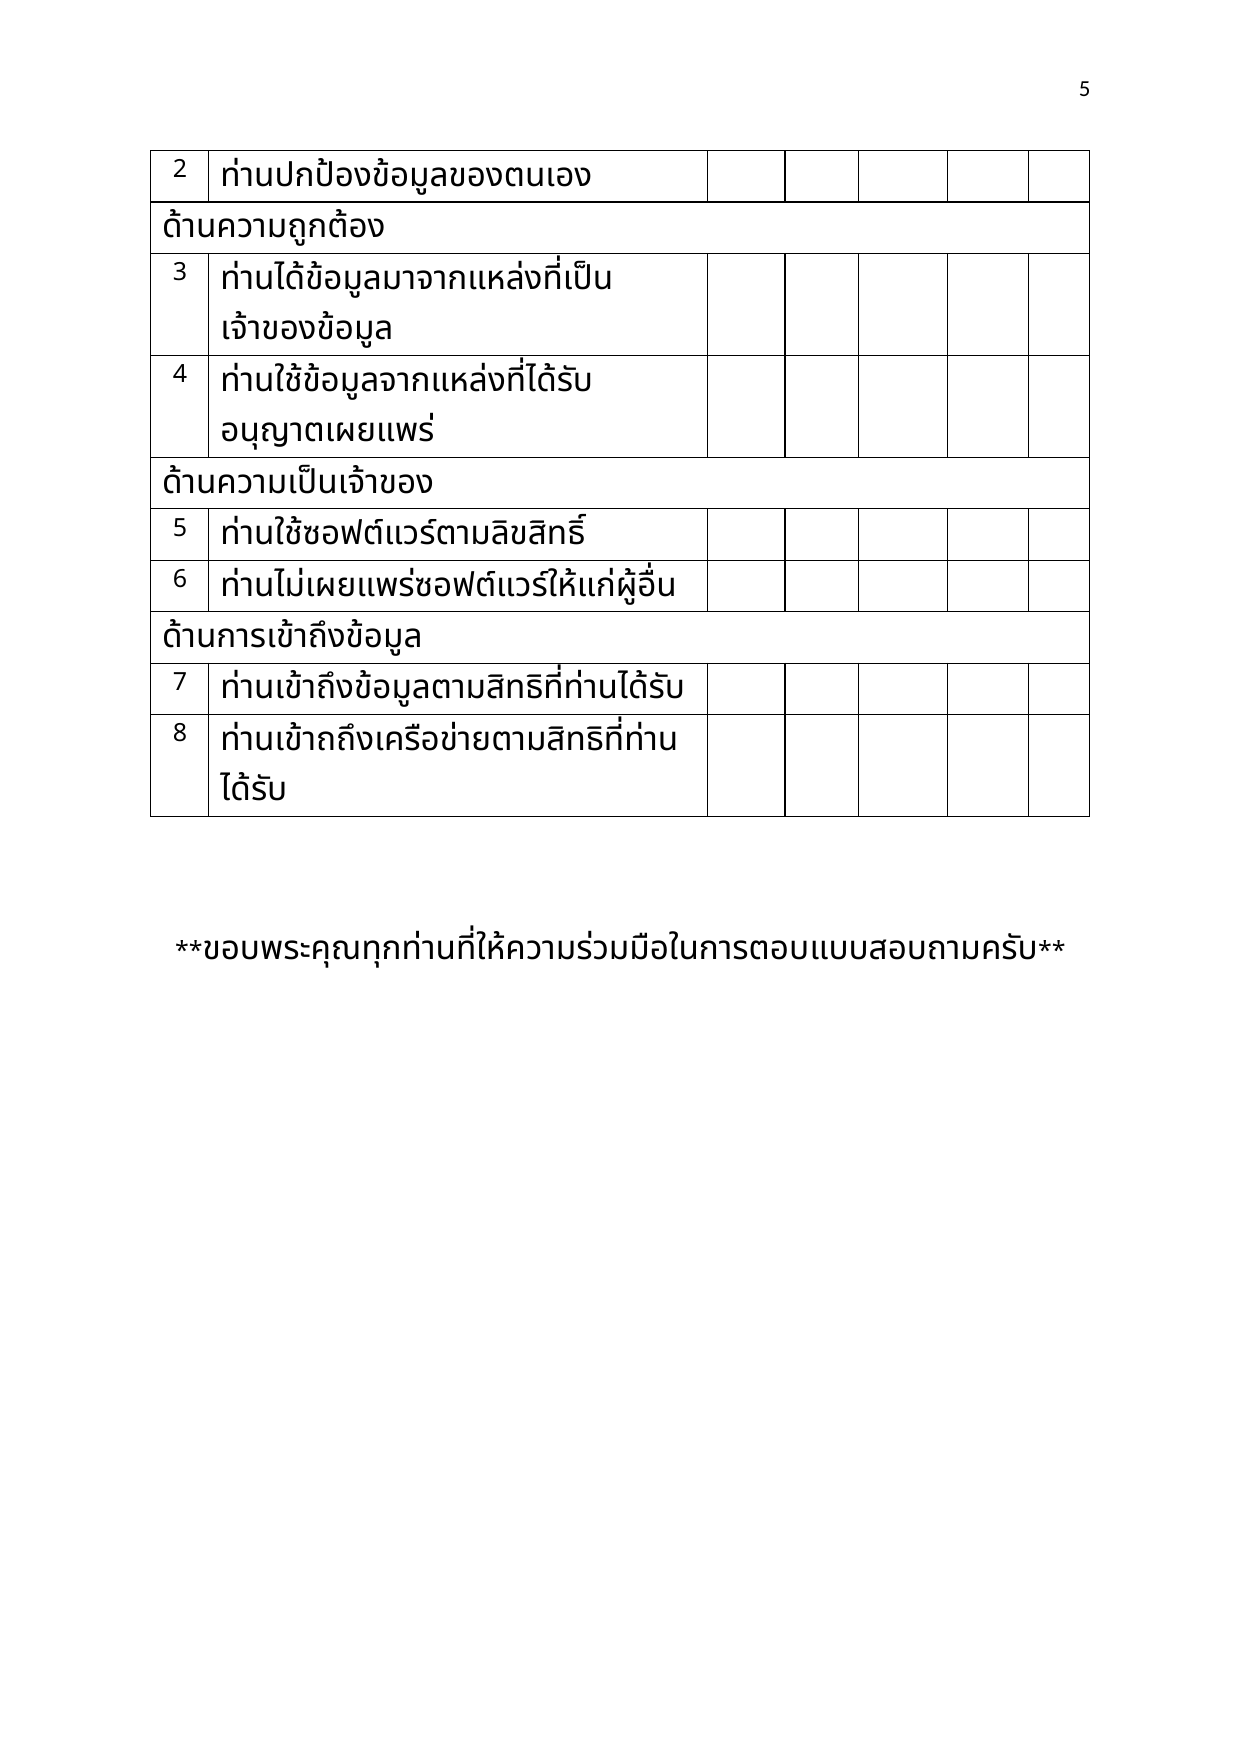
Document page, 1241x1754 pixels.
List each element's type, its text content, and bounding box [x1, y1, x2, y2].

table_cell [786, 356, 858, 457]
table_cell [1029, 254, 1089, 355]
table_cell ด้านความเป็นเจ้าของ [151, 458, 1089, 508]
table_cell 4 [151, 356, 208, 457]
table_cell 5 [151, 509, 208, 559]
text **ขอบพระคุณทุกท่านที่ให้ความร่วมมือในการตอบแบบสอบถามครับ** [150, 924, 1090, 974]
table_cell [948, 151, 1028, 201]
table_cell ท่านไม่เผยแพร่ซอฟต์แวร์ให้แก่ผู้อื่น [209, 561, 707, 611]
table_cell 2 [151, 151, 208, 201]
table_cell [859, 715, 947, 816]
table_cell ด้านการเข้าถึงข้อมูล [151, 612, 1089, 662]
table_cell ท่านเข้าถถึงเครือข่ายตามสิทธิที่ท่านได้รับ [209, 715, 707, 816]
table_cell 6 [151, 561, 208, 611]
table_cell [859, 254, 947, 355]
table_cell ท่านได้ข้อมูลมาจากแหล่งที่เป็นเจ้าของข้อมูล [209, 254, 707, 355]
table_cell [1029, 715, 1089, 816]
table_cell [1029, 664, 1089, 714]
table_cell [786, 561, 858, 611]
table_cell [859, 509, 947, 559]
table_cell [1029, 151, 1089, 201]
table_cell [786, 509, 858, 559]
table_cell [708, 715, 784, 816]
table_cell ด้านความถูกต้อง [151, 203, 1089, 253]
table_cell ท่านเข้าถึงข้อมูลตามสิทธิที่ท่านได้รับ [209, 664, 707, 714]
table_cell ท่านใช้ซอฟต์แวร์ตามลิขสิทธิ์ [209, 509, 707, 559]
table_cell [948, 561, 1028, 611]
table_cell [786, 664, 858, 714]
table_cell [859, 151, 947, 201]
table_cell [859, 561, 947, 611]
table_cell [948, 254, 1028, 355]
table_cell [708, 664, 784, 714]
table_cell [708, 356, 784, 457]
table_cell [1029, 561, 1089, 611]
table_cell [859, 356, 947, 457]
table_cell 7 [151, 664, 208, 714]
table_cell [786, 254, 858, 355]
table_cell [1029, 356, 1089, 457]
table_cell 3 [151, 254, 208, 355]
table_cell [1029, 509, 1089, 559]
table_cell [786, 151, 858, 201]
table_cell ท่านปกป้องข้อมูลของตนเอง [209, 151, 707, 201]
table_cell [708, 151, 784, 201]
table_cell [786, 715, 858, 816]
table_cell [708, 561, 784, 611]
table_cell [948, 664, 1028, 714]
table_cell [948, 356, 1028, 457]
table_cell [948, 715, 1028, 816]
table_cell [859, 664, 947, 714]
table_cell 8 [151, 715, 208, 816]
table_cell [948, 509, 1028, 559]
table_cell [708, 509, 784, 559]
table_cell ท่านใช้ข้อมูลจากแหล่งที่ได้รับอนุญาตเผยแพร่ [209, 356, 707, 457]
table_cell [708, 254, 784, 355]
